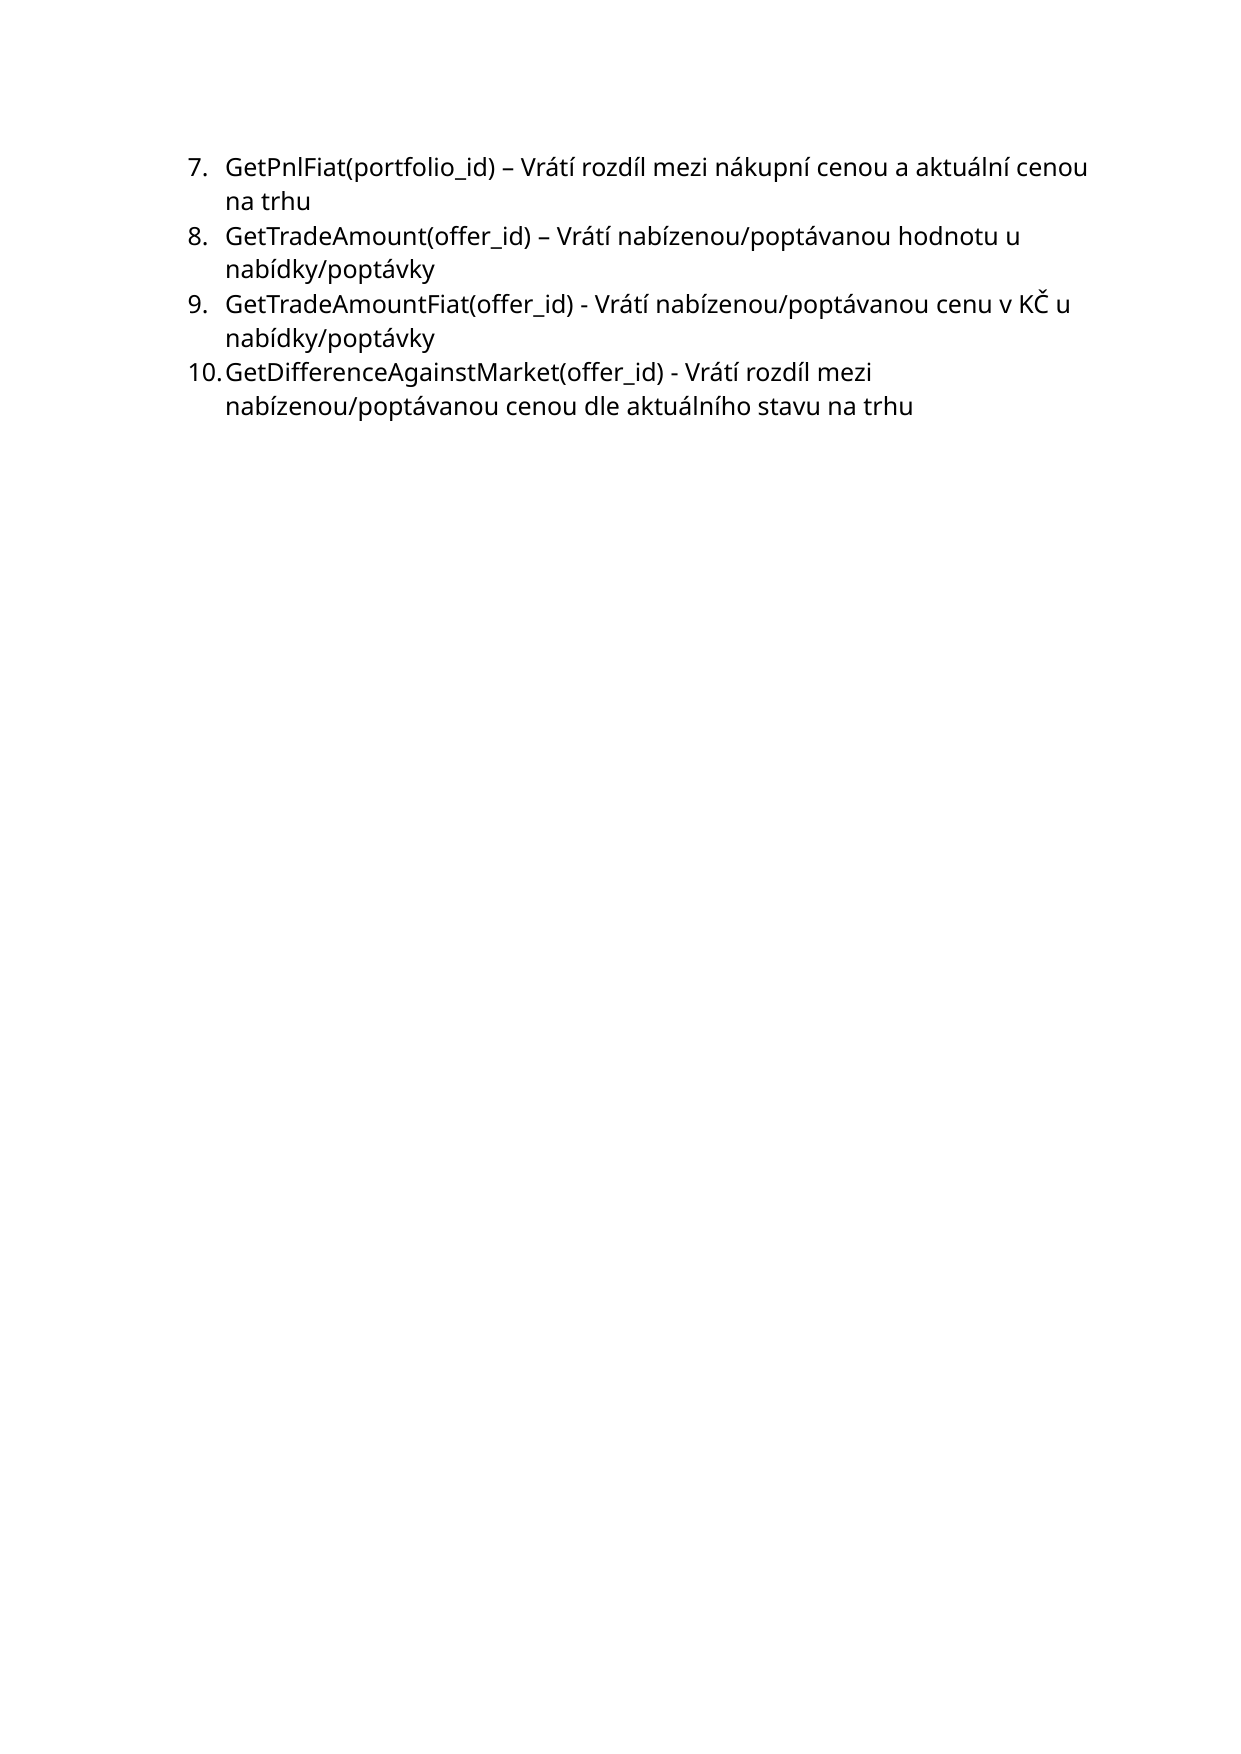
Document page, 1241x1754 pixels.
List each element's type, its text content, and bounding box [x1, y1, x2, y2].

list GetTradeAmountFiat(offer_id) - Vrátí nabízenou/poptávanou cenu v KČ u nabídky/poptávky [187, 286, 1090, 354]
list GetDifferenceAgainstMarket(offer_id) - Vrátí rozdíl mezi nabízenou/poptávanou cenou dle aktuálního stavu na trhu [187, 354, 1090, 422]
list GetTradeAmount(offer_id) – Vrátí nabízenou/poptávanou hodnotu u nabídky/poptávky [187, 218, 1090, 286]
list GetPnlFiat(portfolio_id) – Vrátí rozdíl mezi nákupní cenou a aktuální cenou na trhu [187, 150, 1090, 218]
